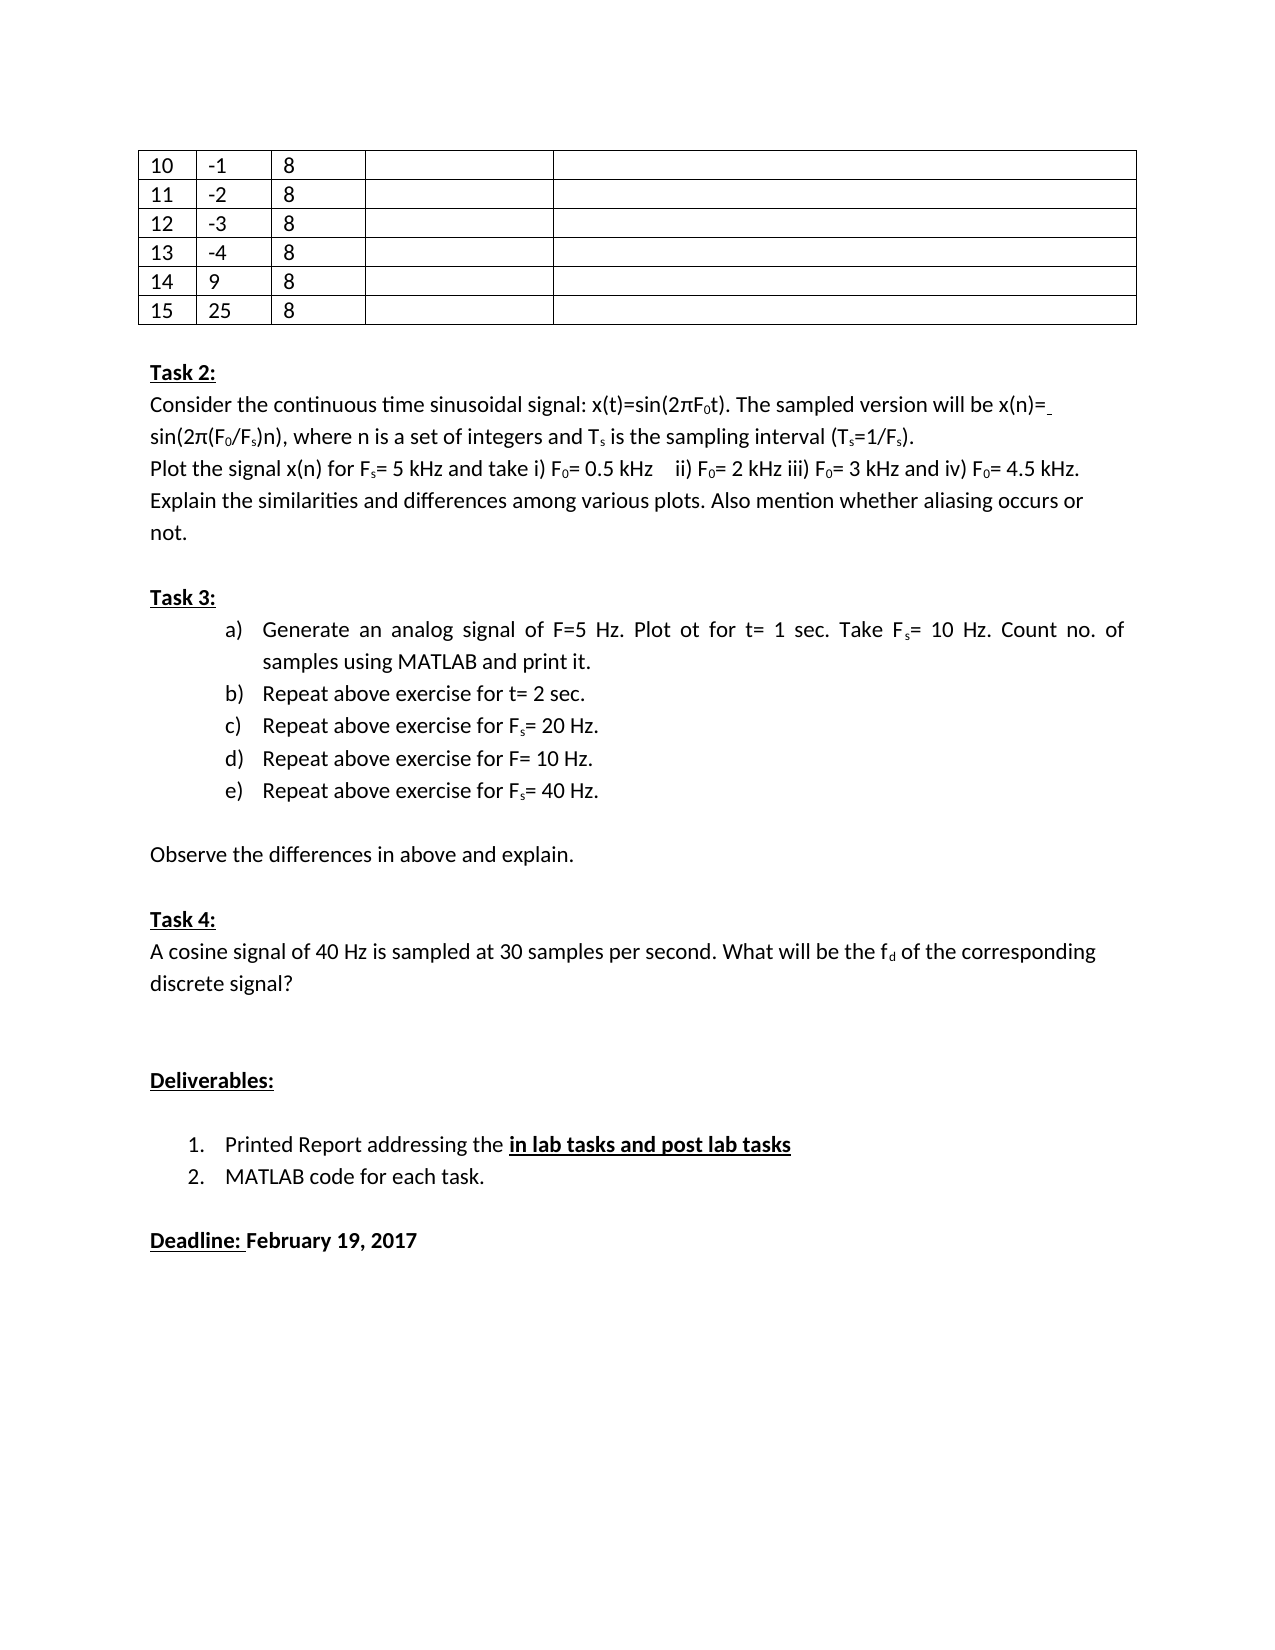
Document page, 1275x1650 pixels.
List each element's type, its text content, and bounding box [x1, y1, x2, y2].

table_cell [366, 180, 553, 208]
text Task 3: [150, 583, 1125, 611]
table_cell 11 [139, 180, 196, 208]
table_cell 8 [272, 209, 365, 237]
text Explain the similarities and differences among various plots. Also mention whether aliasing occurs or not. [150, 486, 1125, 547]
table_cell [554, 267, 1136, 295]
table_cell 8 [272, 151, 365, 179]
table_cell 14 [139, 267, 196, 295]
text Task 2: [150, 358, 1125, 386]
table_cell 8 [272, 267, 365, 295]
table_cell 15 [139, 296, 196, 324]
text Consider the continuous time sinusoidal signal: x(t)=sin(2πF0t). The sampled version will be x(n)= sin(2π(F0/Fs)n), where n is a set of integers and Ts is the sampling interval (Ts=1/Fs). [150, 390, 1125, 450]
list Repeat above exercise for F= 10 Hz. [225, 744, 1125, 772]
table_cell [554, 296, 1136, 324]
text Deliverables: [150, 1066, 1125, 1094]
table_cell 8 [272, 180, 365, 208]
table_cell [554, 151, 1136, 179]
table_cell 25 [197, 296, 271, 324]
table_cell -1 [197, 151, 271, 179]
table_cell 13 [139, 238, 196, 266]
table_cell 9 [197, 267, 271, 295]
list MATLAB code for each task. [187, 1162, 1125, 1190]
table_cell [366, 296, 553, 324]
list Generate an analog signal of F=5 Hz. Plot ot for t= 1 sec. Take Fs= 10 Hz. Count no. of samples using MATLAB and print it. [225, 615, 1125, 675]
text Plot the signal x(n) for Fs= 5 kHz and take i) F0= 0.5 kHz ii) F0= 2 kHz iii) F0= 3 kHz and iv) F0= 4.5 kHz. [150, 454, 1125, 482]
table_cell [366, 267, 553, 295]
table_cell -3 [197, 209, 271, 237]
table_cell [554, 238, 1136, 266]
text Task 4: [150, 905, 1125, 933]
table_cell [554, 209, 1136, 237]
text A cosine signal of 40 Hz is sampled at 30 samples per second. What will be the fd of the corresponding discrete signal? [150, 937, 1125, 997]
list Repeat above exercise for Fs= 20 Hz. [225, 712, 1125, 740]
table_cell -2 [197, 180, 271, 208]
text Observe the differences in above and explain. [150, 840, 1125, 868]
list Printed Report addressing the in lab tasks and post lab tasks [187, 1130, 1125, 1158]
table_cell -4 [197, 238, 271, 266]
list Repeat above exercise for t= 2 sec. [225, 679, 1125, 707]
table_cell [366, 238, 553, 266]
text Deadline: February 19, 2017 [150, 1227, 1125, 1255]
table_cell 10 [139, 151, 196, 179]
table_cell 8 [272, 238, 365, 266]
table_cell 12 [139, 209, 196, 237]
table_cell [366, 151, 553, 179]
list Repeat above exercise for Fs= 40 Hz. [225, 776, 1125, 804]
table_cell [366, 209, 553, 237]
table_cell 8 [272, 296, 365, 324]
table_cell [554, 180, 1136, 208]
